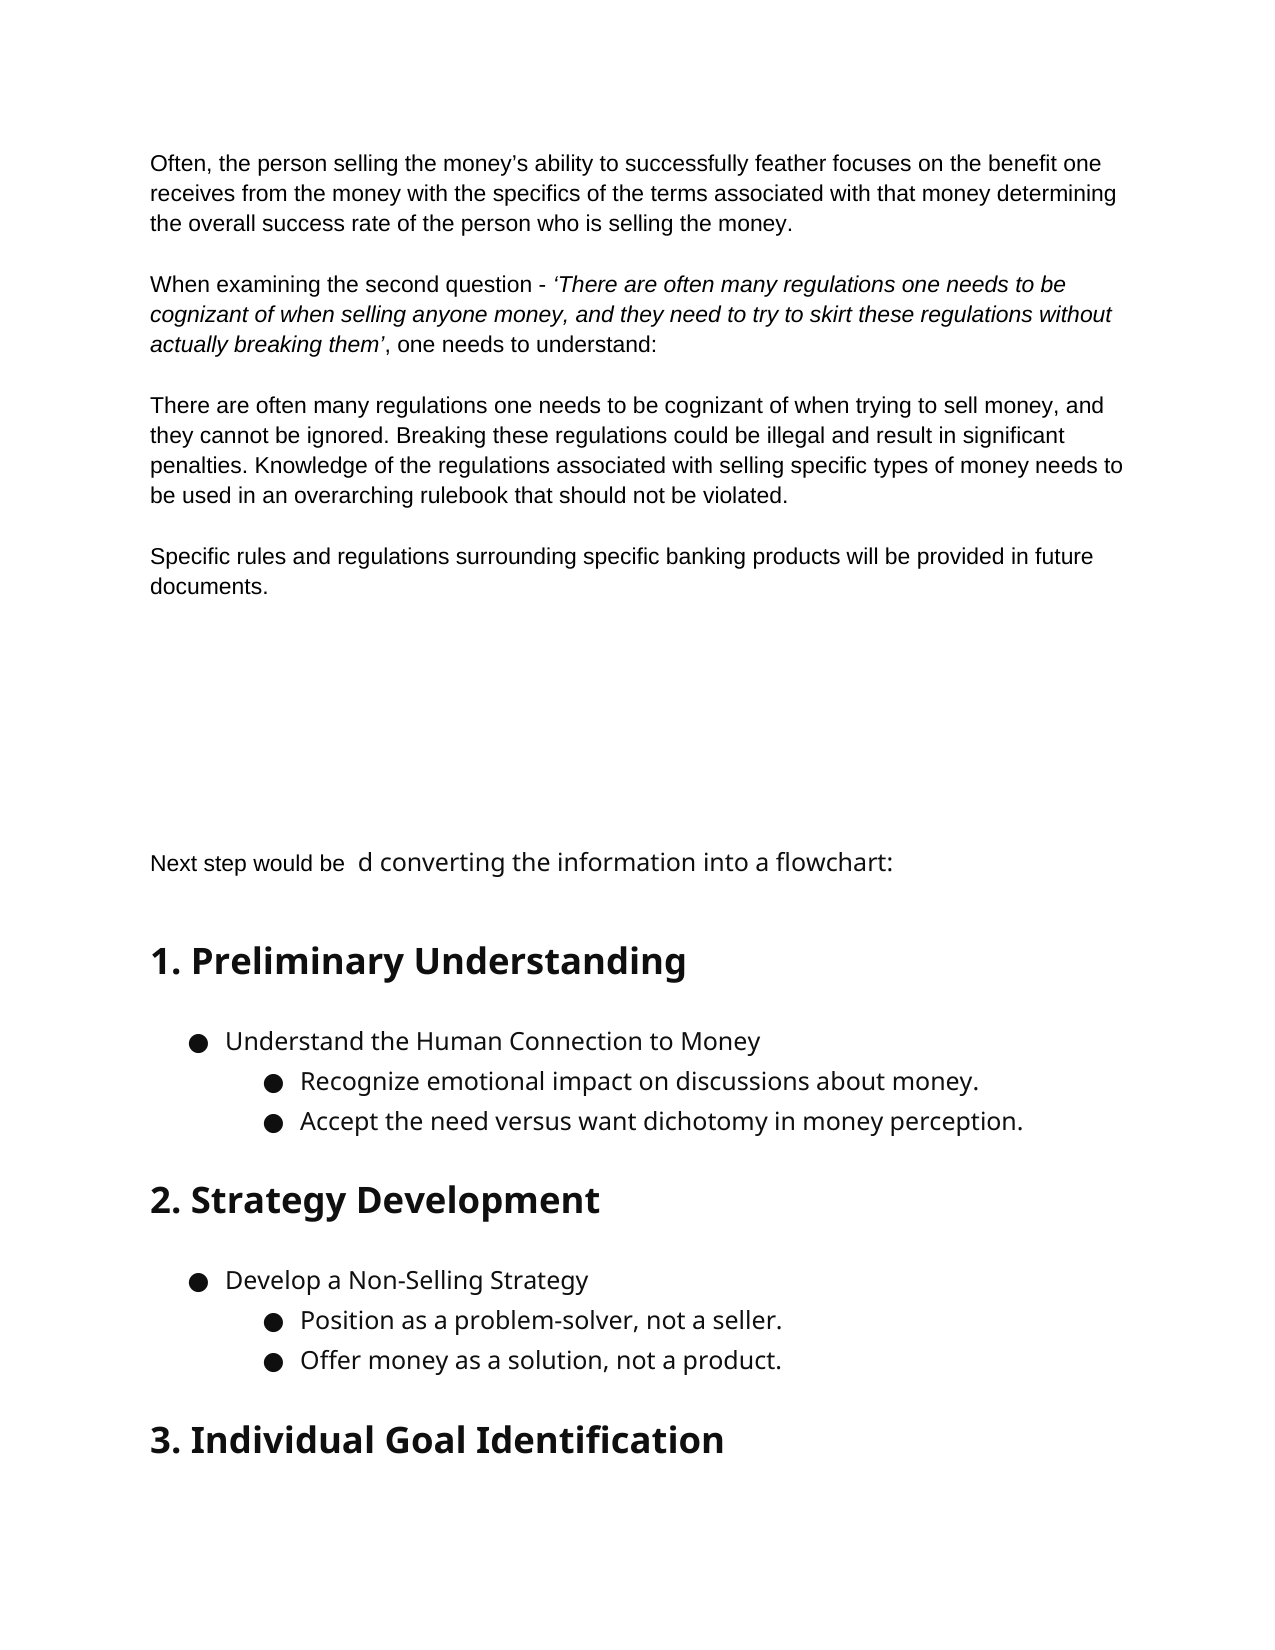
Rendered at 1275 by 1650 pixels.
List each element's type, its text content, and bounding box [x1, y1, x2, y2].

text Often, the person selling the money’s ability to successfully feather focuses on the benefit one receives from the money with the specifics of the terms associated with that money determining the overall success rate of the person who is selling the money. [150, 150, 1125, 237]
list Understand the Human Connection to Money [187, 1023, 1125, 1057]
list Position as a problem-solver, not a seller. [262, 1303, 1125, 1337]
text There are often many regulations one needs to be cognizant of when trying to sell money, and they cannot be ignored. Breaking these regulations could be illegal and result in significant penalties. Knowledge of the regulations associated with selling specific types of money needs to be used in an overarching rulebook that should not be violated. [150, 392, 1125, 509]
subtitle 2. Strategy Development [150, 1175, 1125, 1225]
subtitle 3. Individual Goal Identification [150, 1414, 1125, 1464]
list Offer money as a solution, not a product. [262, 1343, 1125, 1377]
list Develop a Non-Selling Strategy [187, 1263, 1125, 1297]
text Next step would be d converting the information into a flowchart: [150, 845, 1125, 879]
text When examining the second question - ‘There are often many regulations one needs to be cognizant of when selling anyone money, and they need to try to skirt these regulations without actually breaking them’, one needs to understand: [150, 271, 1125, 358]
list Recognize emotional impact on discussions about money. [262, 1063, 1125, 1098]
subtitle 1. Preliminary Understanding [150, 936, 1125, 985]
text Specific rules and regulations surrounding specific banking products will be provided in future documents. [150, 543, 1125, 599]
list Accept the need versus want dichotomy in money perception. [262, 1104, 1125, 1138]
